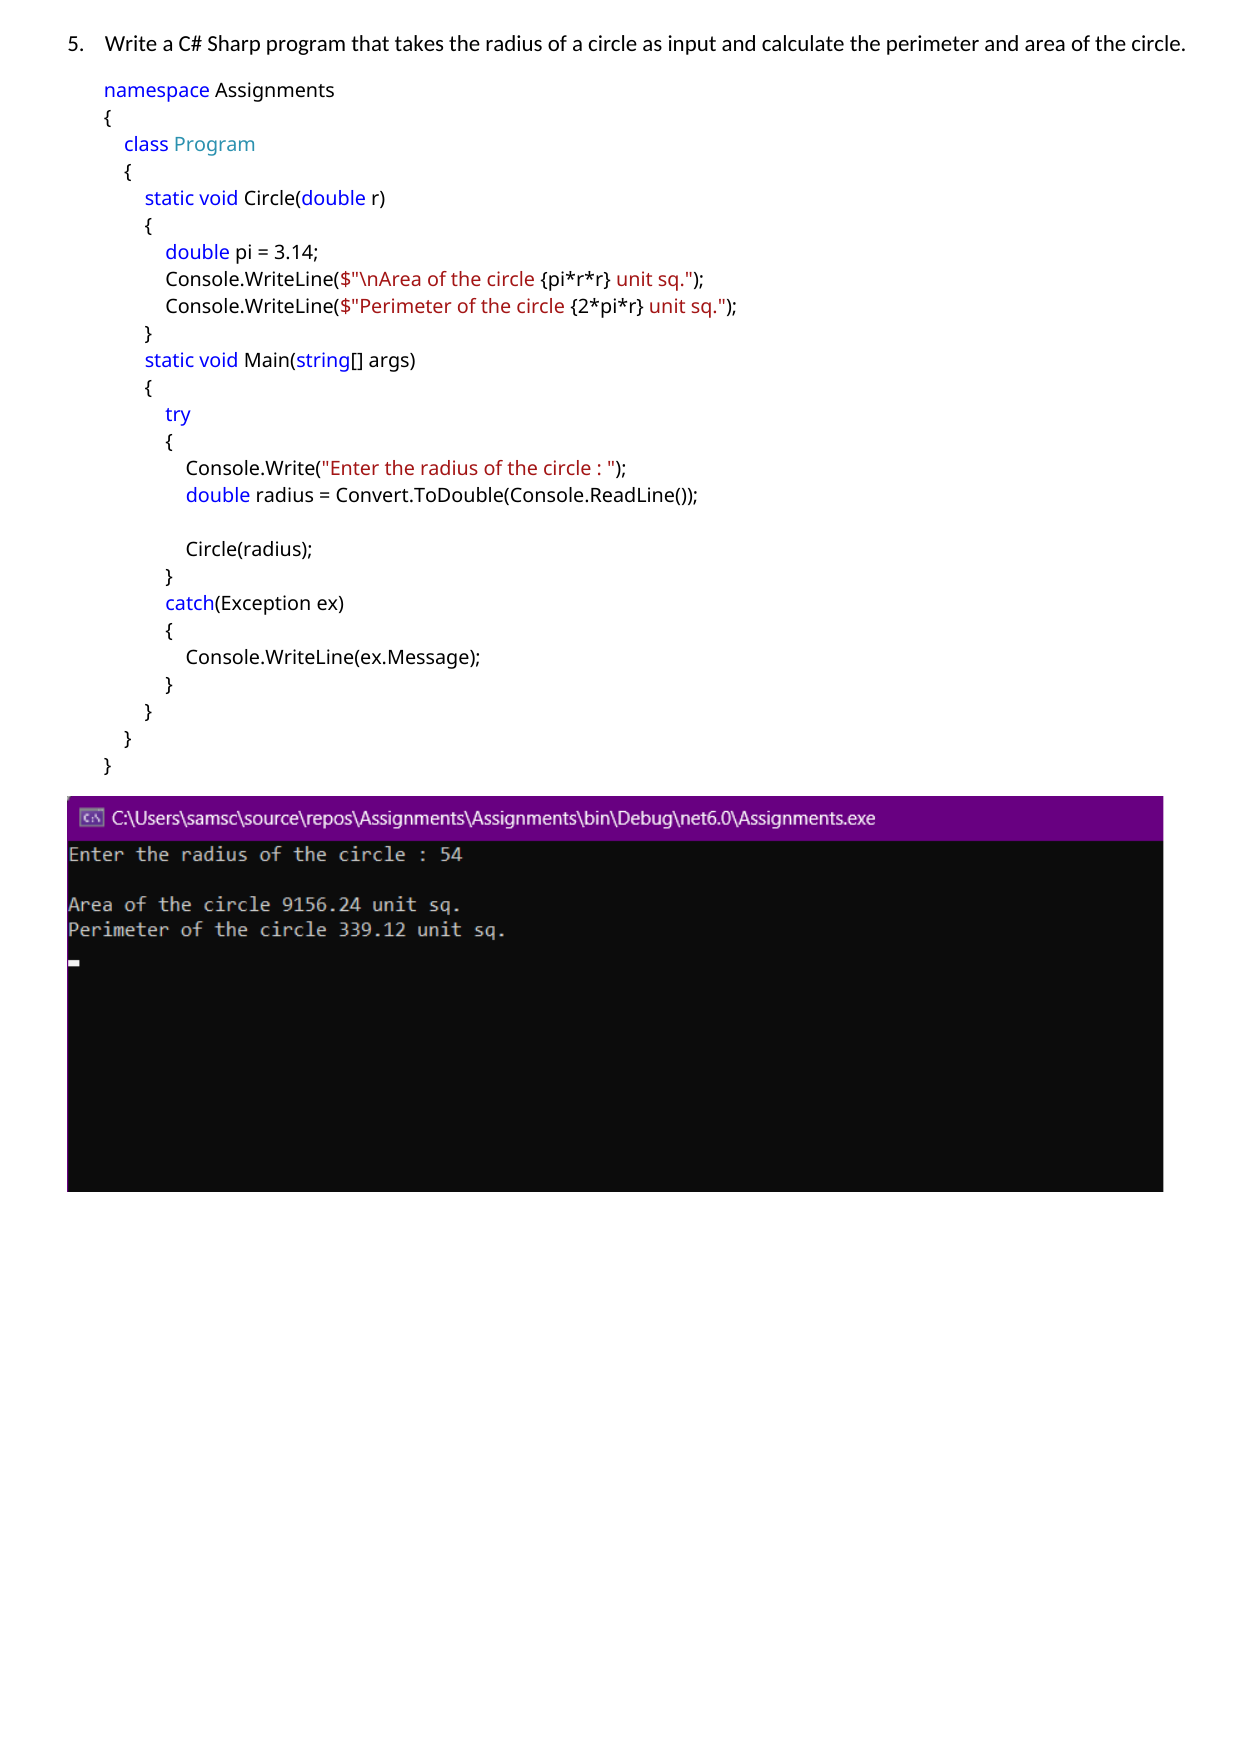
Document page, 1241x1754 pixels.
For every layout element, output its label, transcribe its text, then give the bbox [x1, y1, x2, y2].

text { [103, 103, 1196, 130]
text { [103, 373, 1196, 400]
text static void Circle(double r) [103, 184, 1196, 211]
text } [103, 562, 1196, 589]
text double radius = Convert.ToDouble(Console.ReadLine()); [103, 481, 1196, 508]
text { [103, 427, 1196, 454]
text } [103, 751, 1196, 778]
text class Program [103, 130, 1196, 157]
text namespace Assignments [103, 76, 1196, 103]
text { [103, 157, 1196, 184]
picture [67, 796, 1164, 1192]
text Console.WriteLine(ex.Message); [103, 643, 1196, 670]
text } [103, 319, 1196, 346]
text { [103, 616, 1196, 643]
text try [103, 400, 1196, 427]
text catch(Exception ex) [103, 589, 1196, 616]
text double pi = 3.14; [103, 238, 1196, 265]
text } [103, 724, 1196, 751]
text Circle(radius); [103, 535, 1196, 562]
text { [103, 211, 1196, 238]
text } [103, 670, 1196, 697]
list Write a C# Sharp program that takes the radius of a circle as input and calculate the perimeter and area of the circle. [67, 29, 1196, 58]
text Console.Write("Enter the radius of the circle : "); [103, 454, 1196, 481]
text Console.WriteLine($"\nArea of the circle {pi*r*r} unit sq."); [103, 265, 1196, 292]
text Console.WriteLine($"Perimeter of the circle {2*pi*r} unit sq."); [103, 292, 1196, 319]
text } [103, 697, 1196, 724]
text static void Main(string[] args) [103, 346, 1196, 373]
